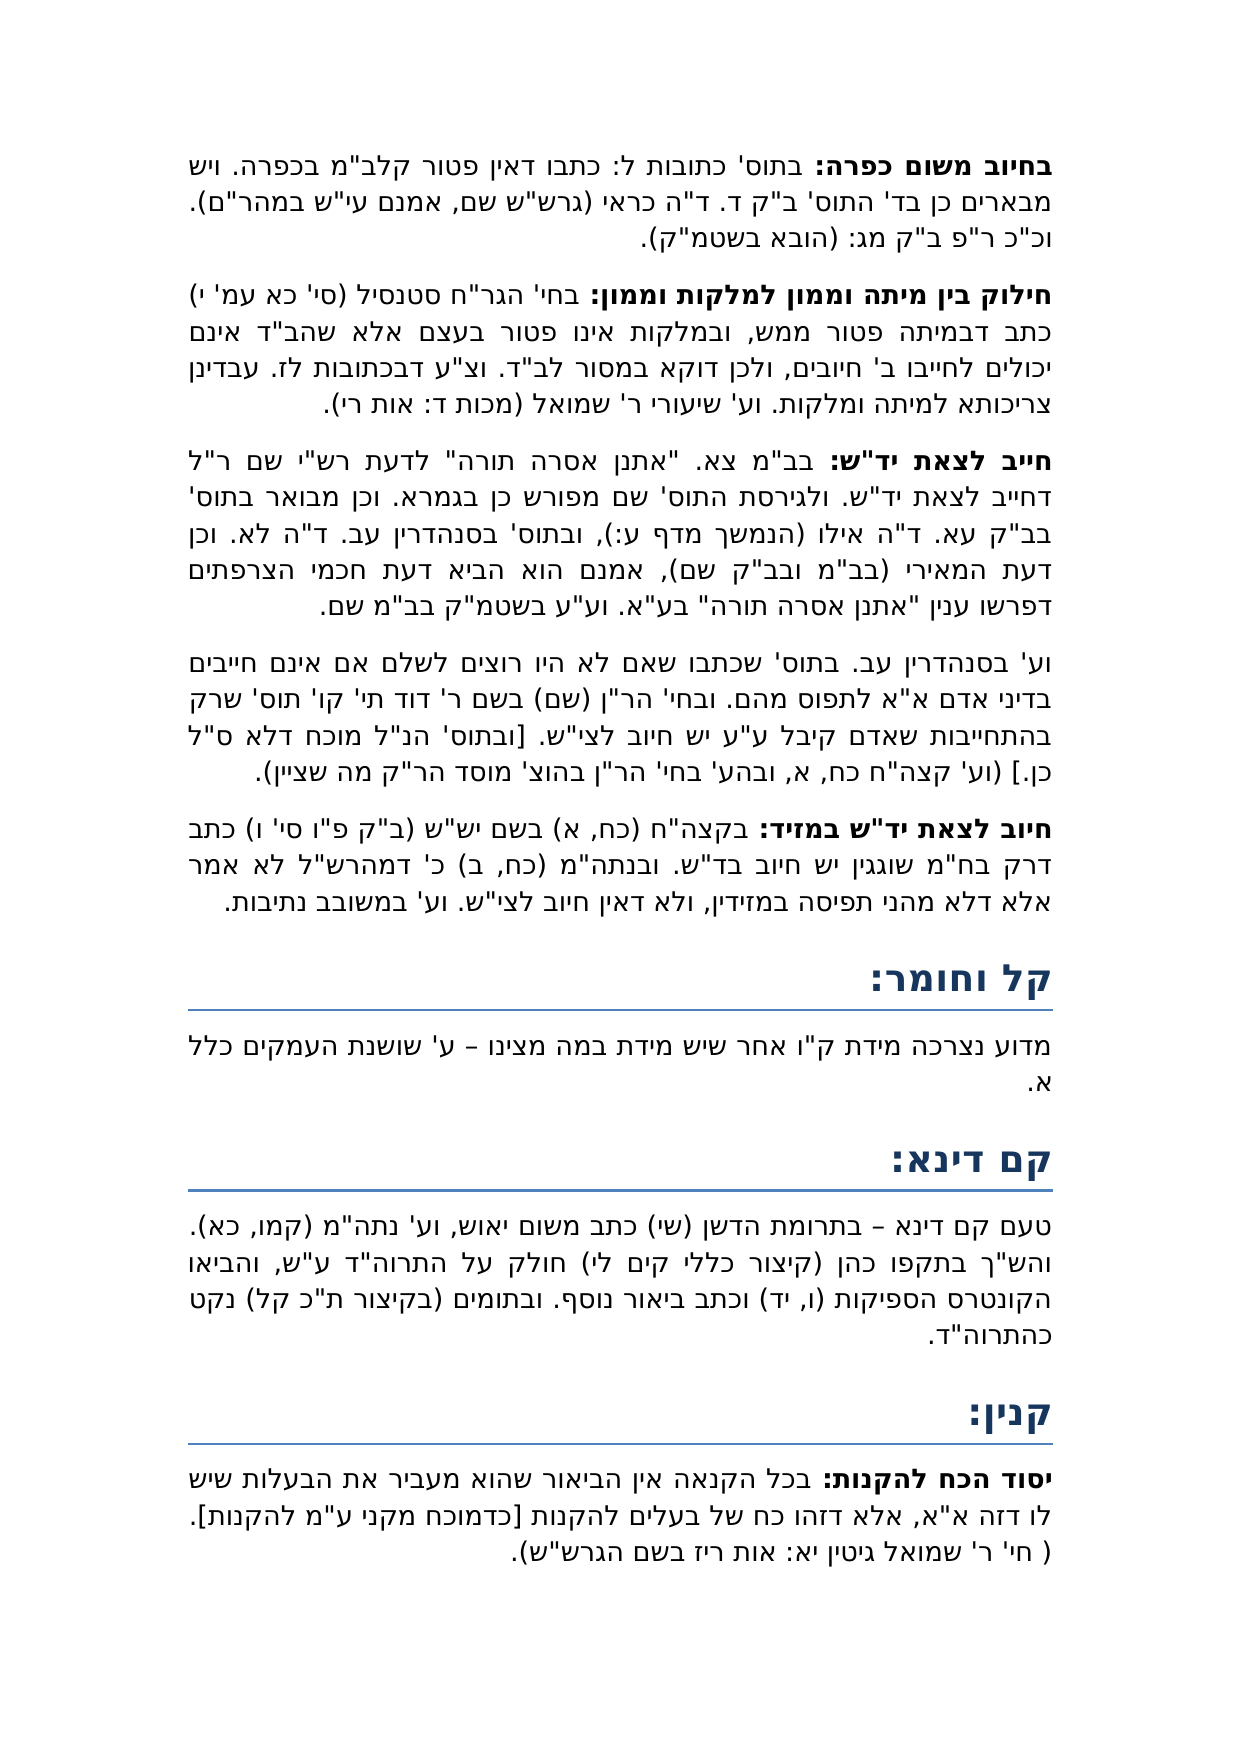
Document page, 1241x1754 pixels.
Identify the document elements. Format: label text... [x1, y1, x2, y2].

subtitle קל וחומר: [187, 957, 1053, 1011]
subtitle קם דינא: [187, 1138, 1053, 1192]
text חילוק בין מיתה וממון למלקות וממון: בחי' הגר"ח סטנסיל (סי' כא עמ' י) כתב דבמיתה פטור ממש, ובמלקות אינו פטור בעצם אלא שהב"ד אינם יכולים לחייבו ב' חיובים, ולכן דוקא במסור לב"ד. וצ"ע דבכתובות לז. עבדינן צריכותא למיתה ומלקות. וע' שיעורי ר' שמואל (מכות ד: אות רי). [187, 279, 1053, 420]
text וע' בסנהדרין עב. בתוס' שכתבו שאם לא היו רוצים לשלם אם אינם חייבים בדיני אדם א"א לתפוס מהם. ובחי' הר"ן (שם) בשם ר' דוד תי' קו' תוס' שרק בהתחייבות שאדם קיבל ע"ע יש חיוב לצי"ש. [ובתוס' הנ"ל מוכח דלא ס"ל כן.] (וע' קצה"ח כח, א, ובהע' בחי' הר"ן בהוצ' מוסד הר"ק מה שציין). [187, 647, 1053, 788]
text טעם קם דינא – בתרומת הדשן (שי) כתב משום יאוש, וע' נתה"מ (קמו, כא). והש"ך בתקפו כהן (קיצור כללי קים לי) חולק על התרוה"ד ע"ש, והביאו הקונטרס הספיקות (ו, יד) וכתב ביאור נוסף. ובתומים (בקיצור ת"כ קל) נקט כהתרוה"ד. [187, 1211, 1053, 1351]
text חייב לצאת יד"ש: בב"מ צא. "אתנן אסרה תורה" לדעת רש"י שם ר"ל דחייב לצאת יד"ש. ולגירסת התוס' שם מפורש כן בגמרא. וכן מבואר בתוס' בב"ק עא. ד"ה אילו (הנמשך מדף ע:), ובתוס' בסנהדרין עב. ד"ה לא. וכן דעת המאירי (בב"מ ובב"ק שם), אמנם הוא הביא דעת חכמי הצרפתים דפרשו ענין "אתנן אסרה תורה" בע"א. וע"ע בשטמ"ק בב"מ שם. [187, 445, 1053, 622]
text מדוע נצרכה מידת ק"ו אחר שיש מידת במה מצינו – ע' שושנת העמקים כלל א. [187, 1030, 1053, 1098]
text בחיוב משום כפרה: בתוס' כתובות ל: כתבו דאין פטור קלב"מ בכפרה. ויש מבארים כן בד' התוס' ב"ק ד. ד"ה כראי (גרש"ש שם, אמנם עי"ש במהר"ם). וכ"כ ר"פ ב"ק מג: (הובא בשטמ"ק). [187, 150, 1053, 254]
text חיוב לצאת יד"ש במזיד: בקצה"ח (כח, א) בשם יש"ש (ב"ק פ"ו סי' ו) כתב דרק בח"מ שוגגין יש חיוב בד"ש. ובנתה"מ (כח, ב) כ' דמהרש"ל לא אמר אלא דלא מהני תפיסה במזידין, ולא דאין חיוב לצי"ש. וע' במשובב נתיבות. [187, 813, 1053, 917]
subtitle קנין: [187, 1391, 1053, 1445]
text יסוד הכח להקנות: בכל הקנאה אין הביאור שהוא מעביר את הבעלות שיש לו דזה א"א, אלא דזהו כח של בעלים להקנות [כדמוכח מקני ע"מ להקנות]. ( חי' ר' שמואל גיטין יא: אות ריז בשם הגרש"ש). [187, 1464, 1053, 1568]
